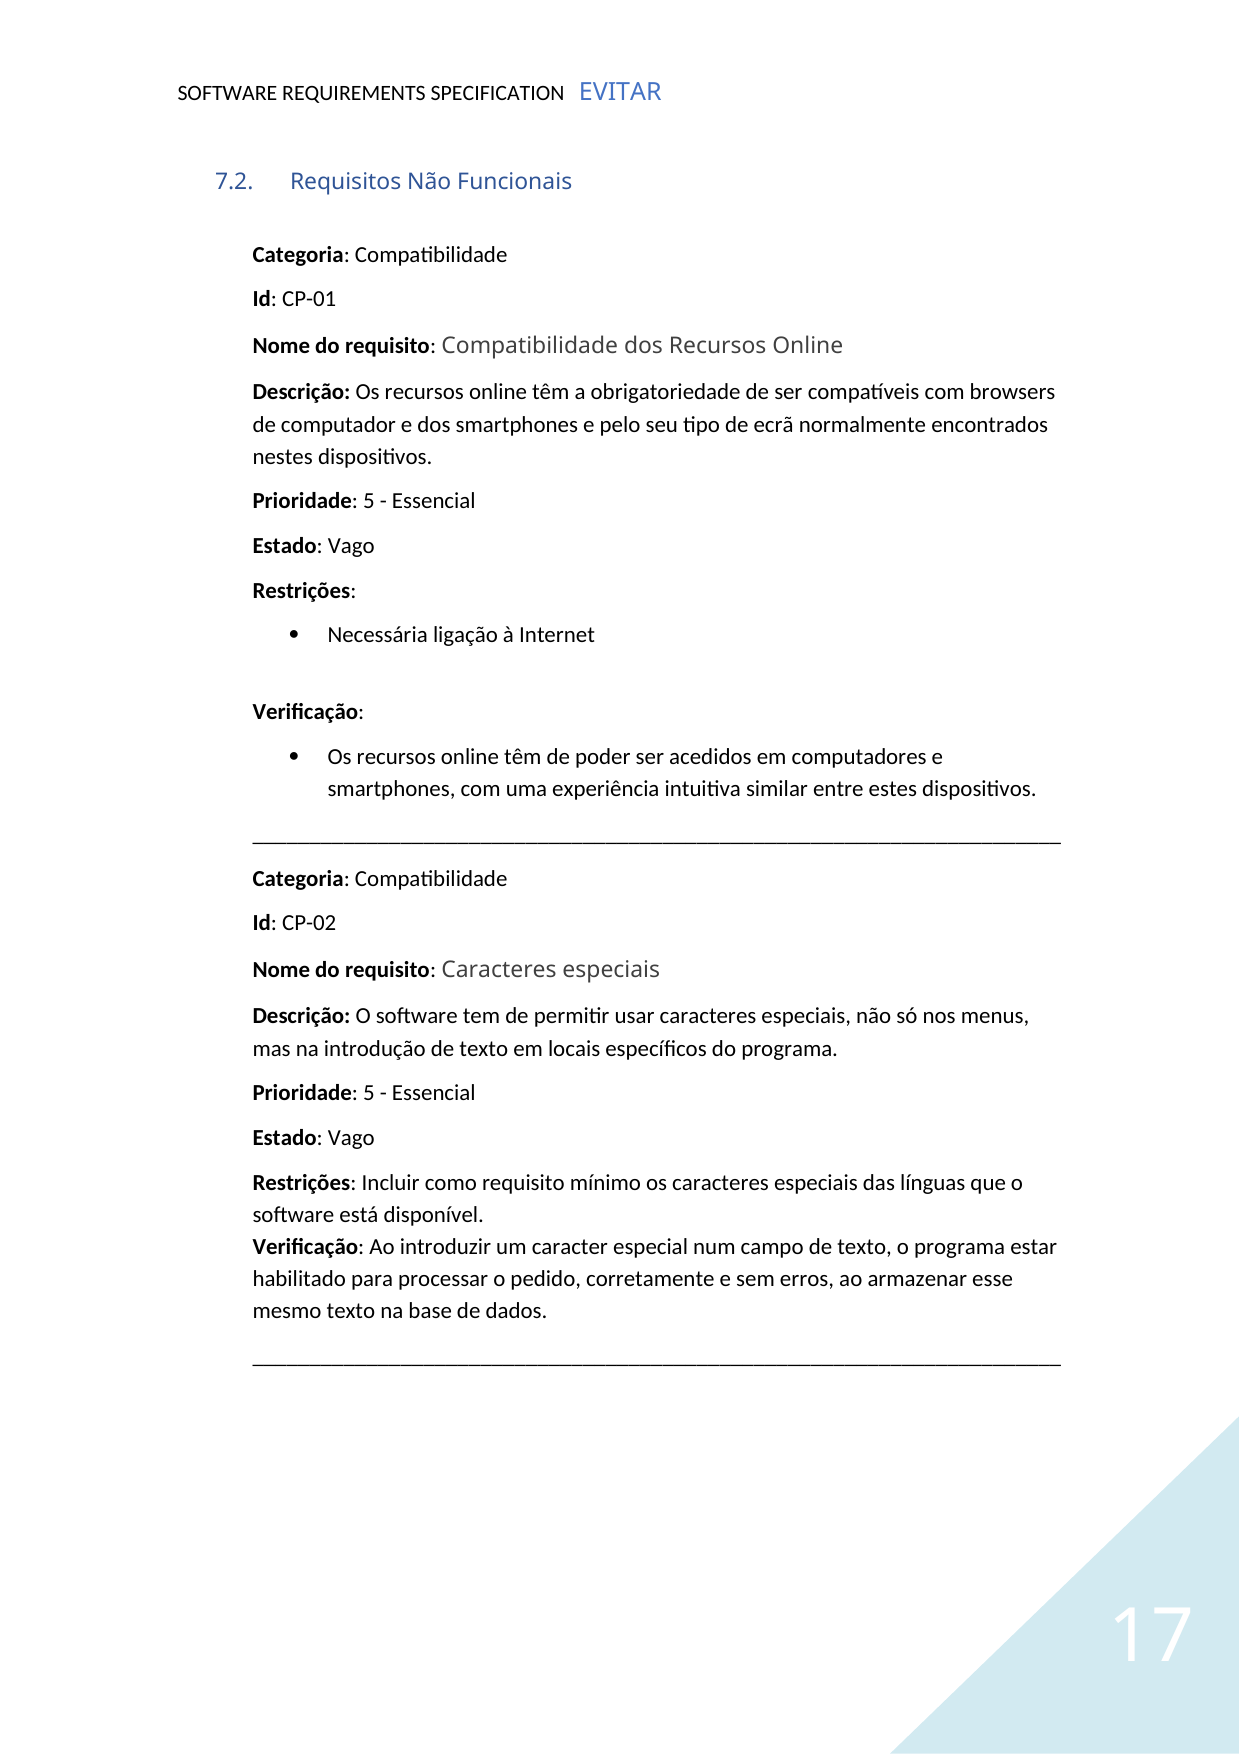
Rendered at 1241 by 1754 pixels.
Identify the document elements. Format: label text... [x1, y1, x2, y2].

text Nome do requisito: Compatibilidade dos Recursos Online [252, 329, 1063, 360]
text Id: CP-02 [252, 908, 1063, 936]
text Categoria: Compatibilidade [252, 240, 1063, 268]
text _______________________________________________________________________ [252, 819, 1063, 847]
text Estado: Vago [252, 531, 1063, 559]
text Restrições: Incluir como requisito mínimo os caracteres especiais das línguas que o software está disponível. Verificação: Ao introduzir um caracter especial num campo de texto, o programa estar habilitado para processar o pedido, corretamente e sem erros, ao armazenar esse mesmo texto na base de dados. [252, 1168, 1063, 1324]
text Estado: Vago [252, 1123, 1063, 1151]
text Restrições: [252, 576, 1063, 604]
text Prioridade: 5 - Essencial [252, 487, 1063, 514]
text Categoria: Compatibilidade [252, 864, 1063, 892]
text Descrição: O software tem de permitir usar caracteres especiais, não só nos menus, mas na introdução de texto em locais específicos do programa. [252, 1002, 1063, 1062]
text Verificação: [252, 665, 1063, 726]
list Necessária ligação à Internet [290, 621, 1063, 649]
subtitle Requisitos Não Funcionais [215, 165, 1063, 196]
text Descrição: Os recursos online têm a obrigatoriedade de ser compatíveis com browsers de computador e dos smartphones e pelo seu tipo de ecrã normalmente encontrados nestes dispositivos. [252, 377, 1063, 470]
list Os recursos online têm de poder ser acedidos em computadores e smartphones, com uma experiência intuitiva similar entre estes dispositivos. [290, 742, 1063, 802]
text Prioridade: 5 - Essencial [252, 1078, 1063, 1106]
text Id: CP-01 [252, 284, 1063, 312]
text _______________________________________________________________________ [252, 1341, 1063, 1369]
text Nome do requisito: Caracteres especiais [252, 953, 1063, 984]
